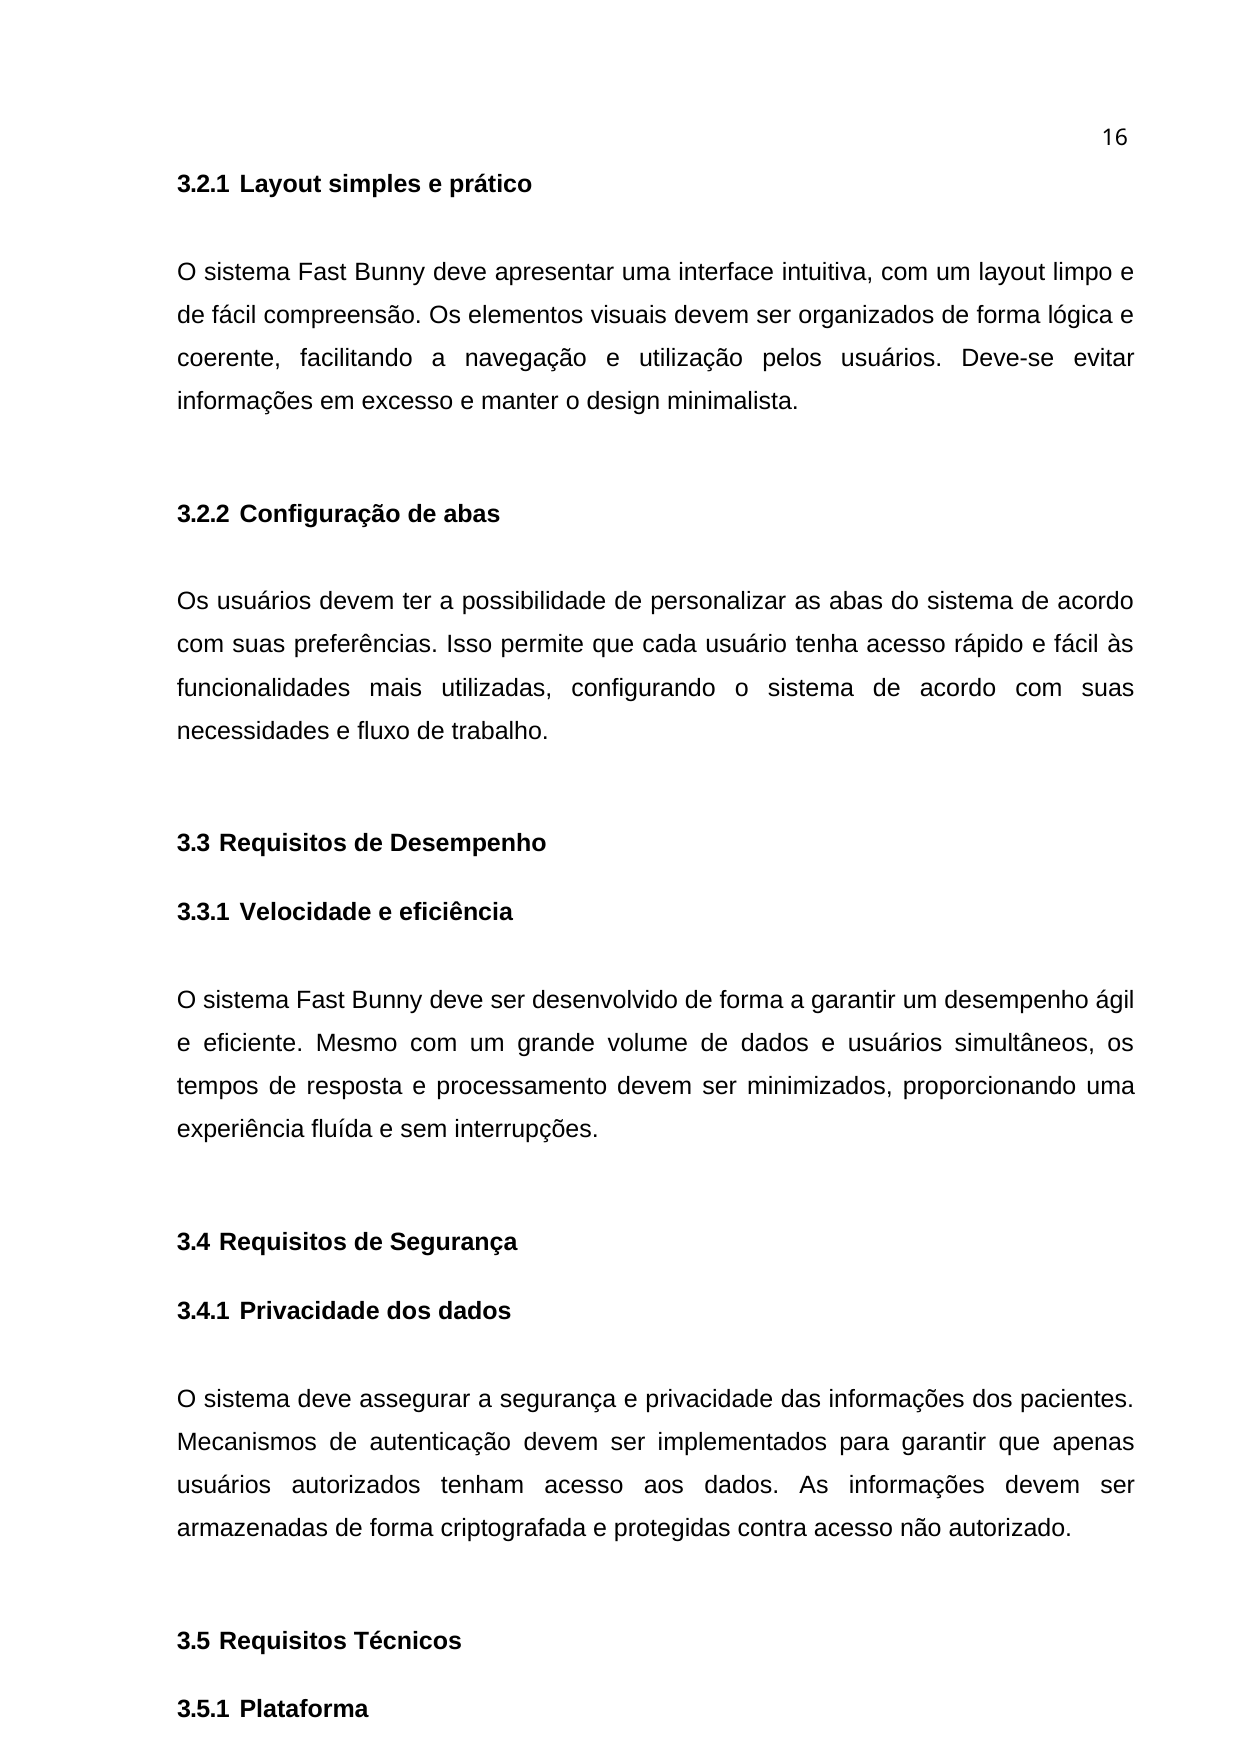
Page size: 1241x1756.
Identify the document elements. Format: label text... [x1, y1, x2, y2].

subtitle Plataforma [177, 1694, 1136, 1723]
subtitle Requisitos de Desempenho [177, 828, 1136, 857]
subtitle Privacidade dos dados [177, 1296, 1136, 1324]
subtitle Velocidade e eficiência [177, 897, 1136, 926]
subtitle Requisitos Técnicos [177, 1626, 1136, 1654]
text O sistema deve assegurar a segurança e privacidade das informações dos pacientes. Mecanismos de autenticação devem ser implementados para garantir que apenas usuários autorizados tenham acesso aos dados. As informações devem ser armazenadas de forma criptografada e protegidas contra acesso não autorizado. [177, 1383, 1136, 1542]
text O sistema Fast Bunny deve apresentar uma interface intuitiva, com um layout limpo e de fácil compreensão. Os elementos visuais devem ser organizados de forma lógica e coerente, facilitando a navegação e utilização pelos usuários. Deve-se evitar informações em excesso e manter o design minimalista. [177, 256, 1136, 414]
text Os usuários devem ter a possibilidade de personalizar as abas do sistema de acordo com suas preferências. Isso permite que cada usuário tenha acesso rápido e fácil às funcionalidades mais utilizadas, configurando o sistema de acordo com suas necessidades e fluxo de trabalho. [177, 586, 1136, 744]
subtitle Layout simples e prático [177, 169, 1136, 197]
text O sistema Fast Bunny deve ser desenvolvido de forma a garantir um desempenho ágil e eficiente. Mesmo com um grande volume de dados e usuários simultâneos, os tempos de resposta e processamento devem ser minimizados, proporcionando uma experiência fluída e sem interrupções. [177, 985, 1136, 1143]
subtitle Configuração de abas [177, 498, 1136, 527]
subtitle Requisitos de Segurança [177, 1227, 1136, 1256]
